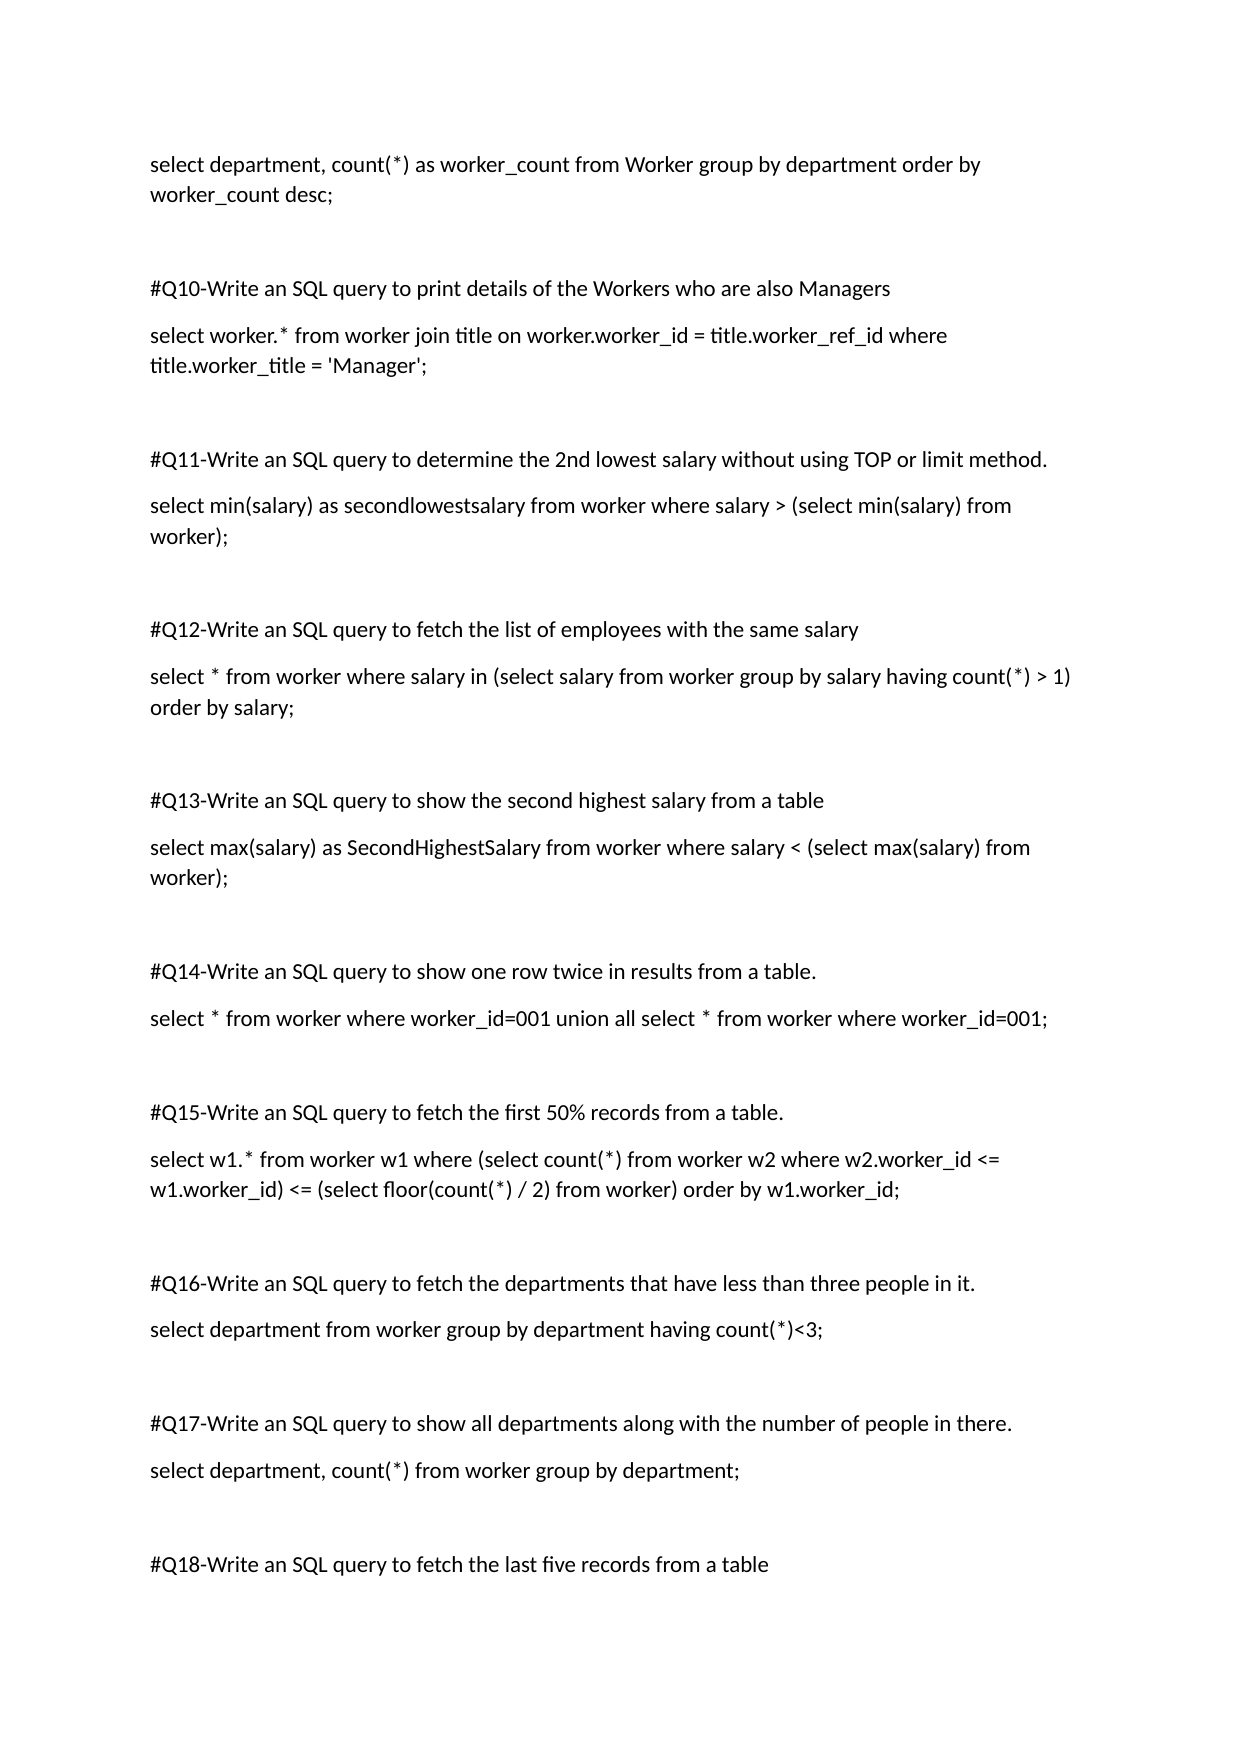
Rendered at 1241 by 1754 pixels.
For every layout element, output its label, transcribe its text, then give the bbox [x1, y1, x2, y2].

text #Q18-Write an SQL query to fetch the last five records from a table [150, 1550, 1090, 1578]
text select worker.* from worker join title on worker.worker_id = title.worker_ref_id where title.worker_title = 'Manager'; [150, 321, 1090, 379]
text select w1.* from worker w1 where (select count(*) from worker w2 where w2.worker_id <= w1.worker_id) <= (select floor(count(*) / 2) from worker) order by w1.worker_id; [150, 1145, 1090, 1203]
text #Q10-Write an SQL query to print details of the Workers who are also Managers [150, 274, 1090, 302]
text select * from worker where worker_id=001 union all select * from worker where worker_id=001; [150, 1004, 1090, 1032]
text select department from worker group by department having count(*)<3; [150, 1316, 1090, 1344]
text #Q12-Write an SQL query to fetch the list of employees with the same salary [150, 616, 1090, 644]
text #Q14-Write an SQL query to show one row twice in results from a table. [150, 957, 1090, 985]
text #Q13-Write an SQL query to show the second highest salary from a table [150, 786, 1090, 814]
text select min(salary) as secondlowestsalary from worker where salary > (select min(salary) from worker); [150, 492, 1090, 550]
text select max(salary) as SecondHighestSalary from worker where salary < (select max(salary) from worker); [150, 833, 1090, 892]
text #Q17-Write an SQL query to show all departments along with the number of people in there. [150, 1409, 1090, 1437]
text #Q15-Write an SQL query to fetch the first 50% records from a table. [150, 1098, 1090, 1126]
text select department, count(*) as worker_count from Worker group by department order by worker_count desc; [150, 150, 1090, 208]
text select department, count(*) from worker group by department; [150, 1456, 1090, 1484]
text #Q11-Write an SQL query to determine the 2nd lowest salary without using TOP or limit method. [150, 445, 1090, 473]
text #Q16-Write an SQL query to fetch the departments that have less than three people in it. [150, 1269, 1090, 1297]
text select * from worker where salary in (select salary from worker group by salary having count(*) > 1) order by salary; [150, 662, 1090, 721]
